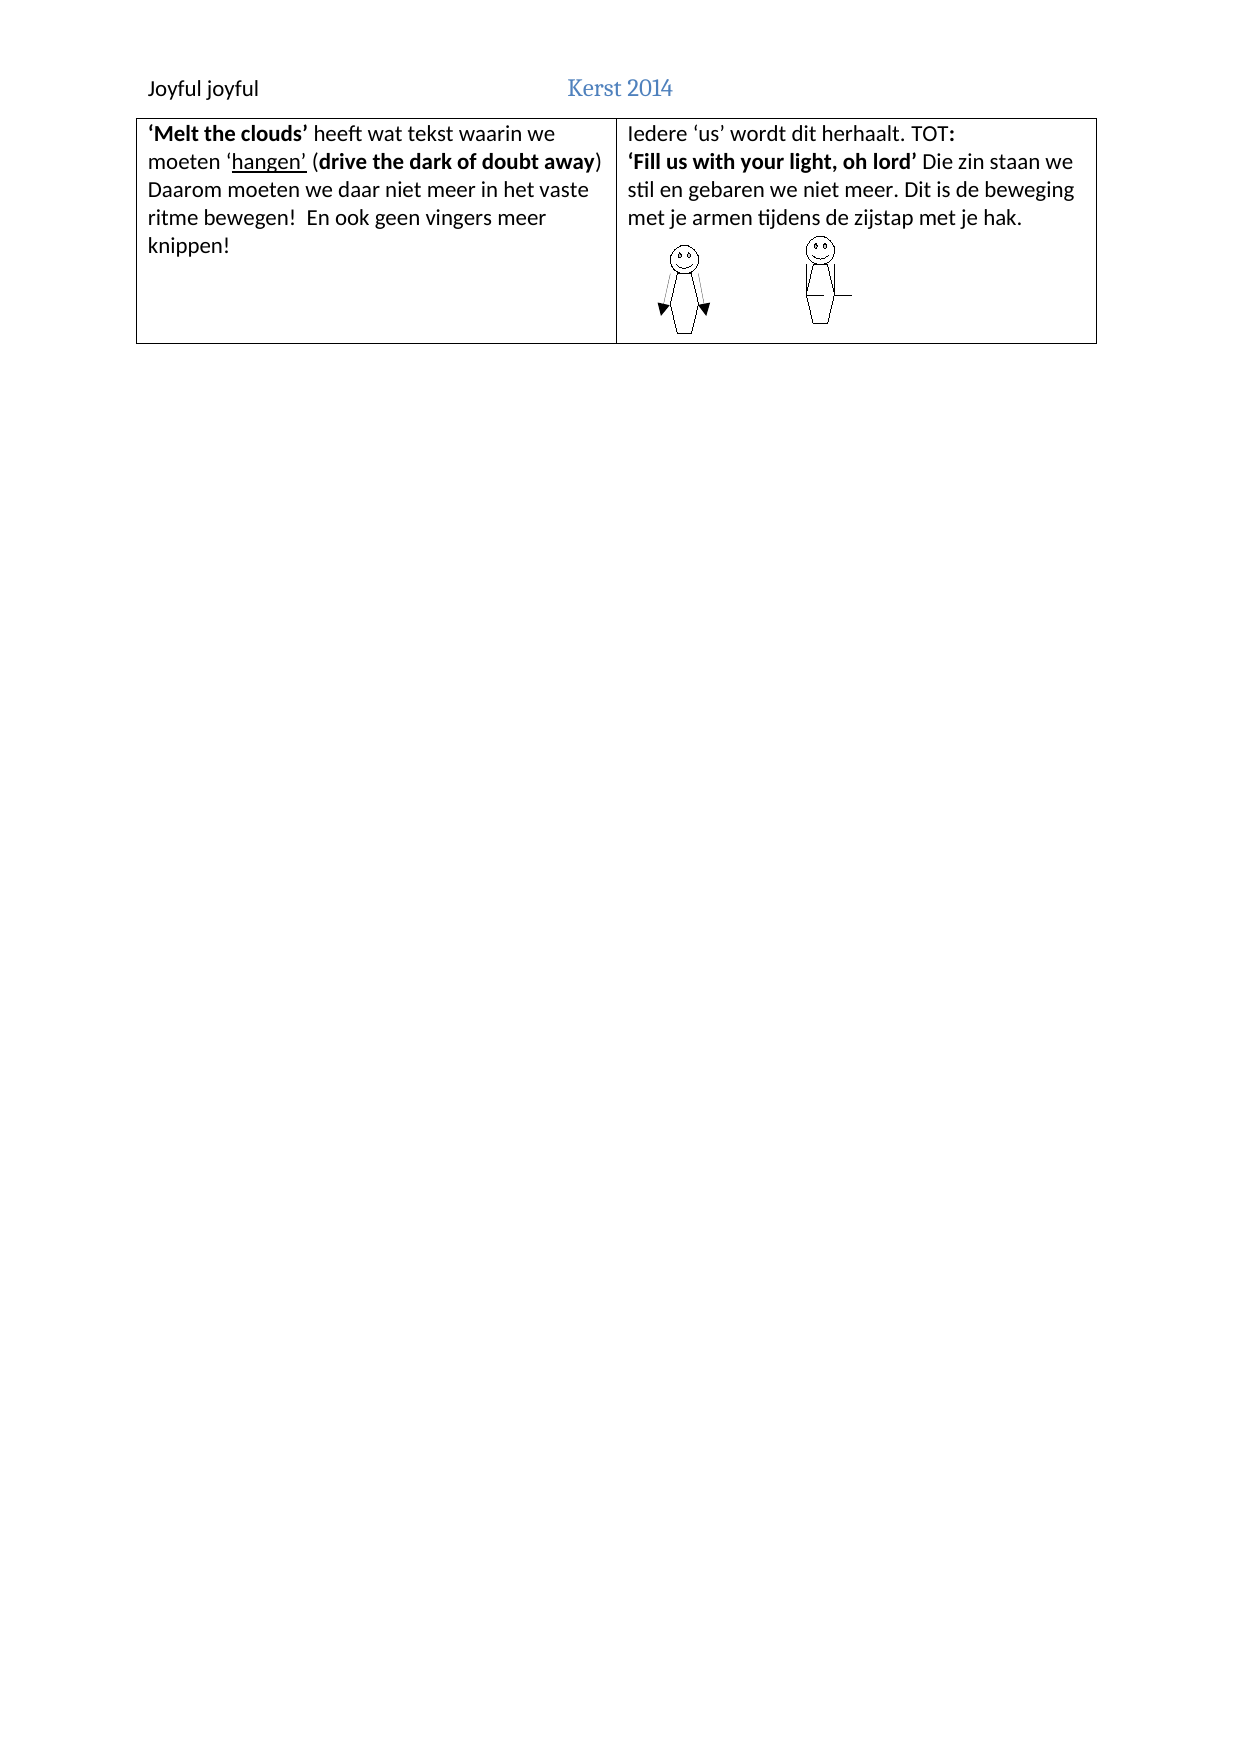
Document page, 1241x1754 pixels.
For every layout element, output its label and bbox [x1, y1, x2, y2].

table_cell [617, 119, 1096, 343]
table_cell [137, 119, 616, 343]
